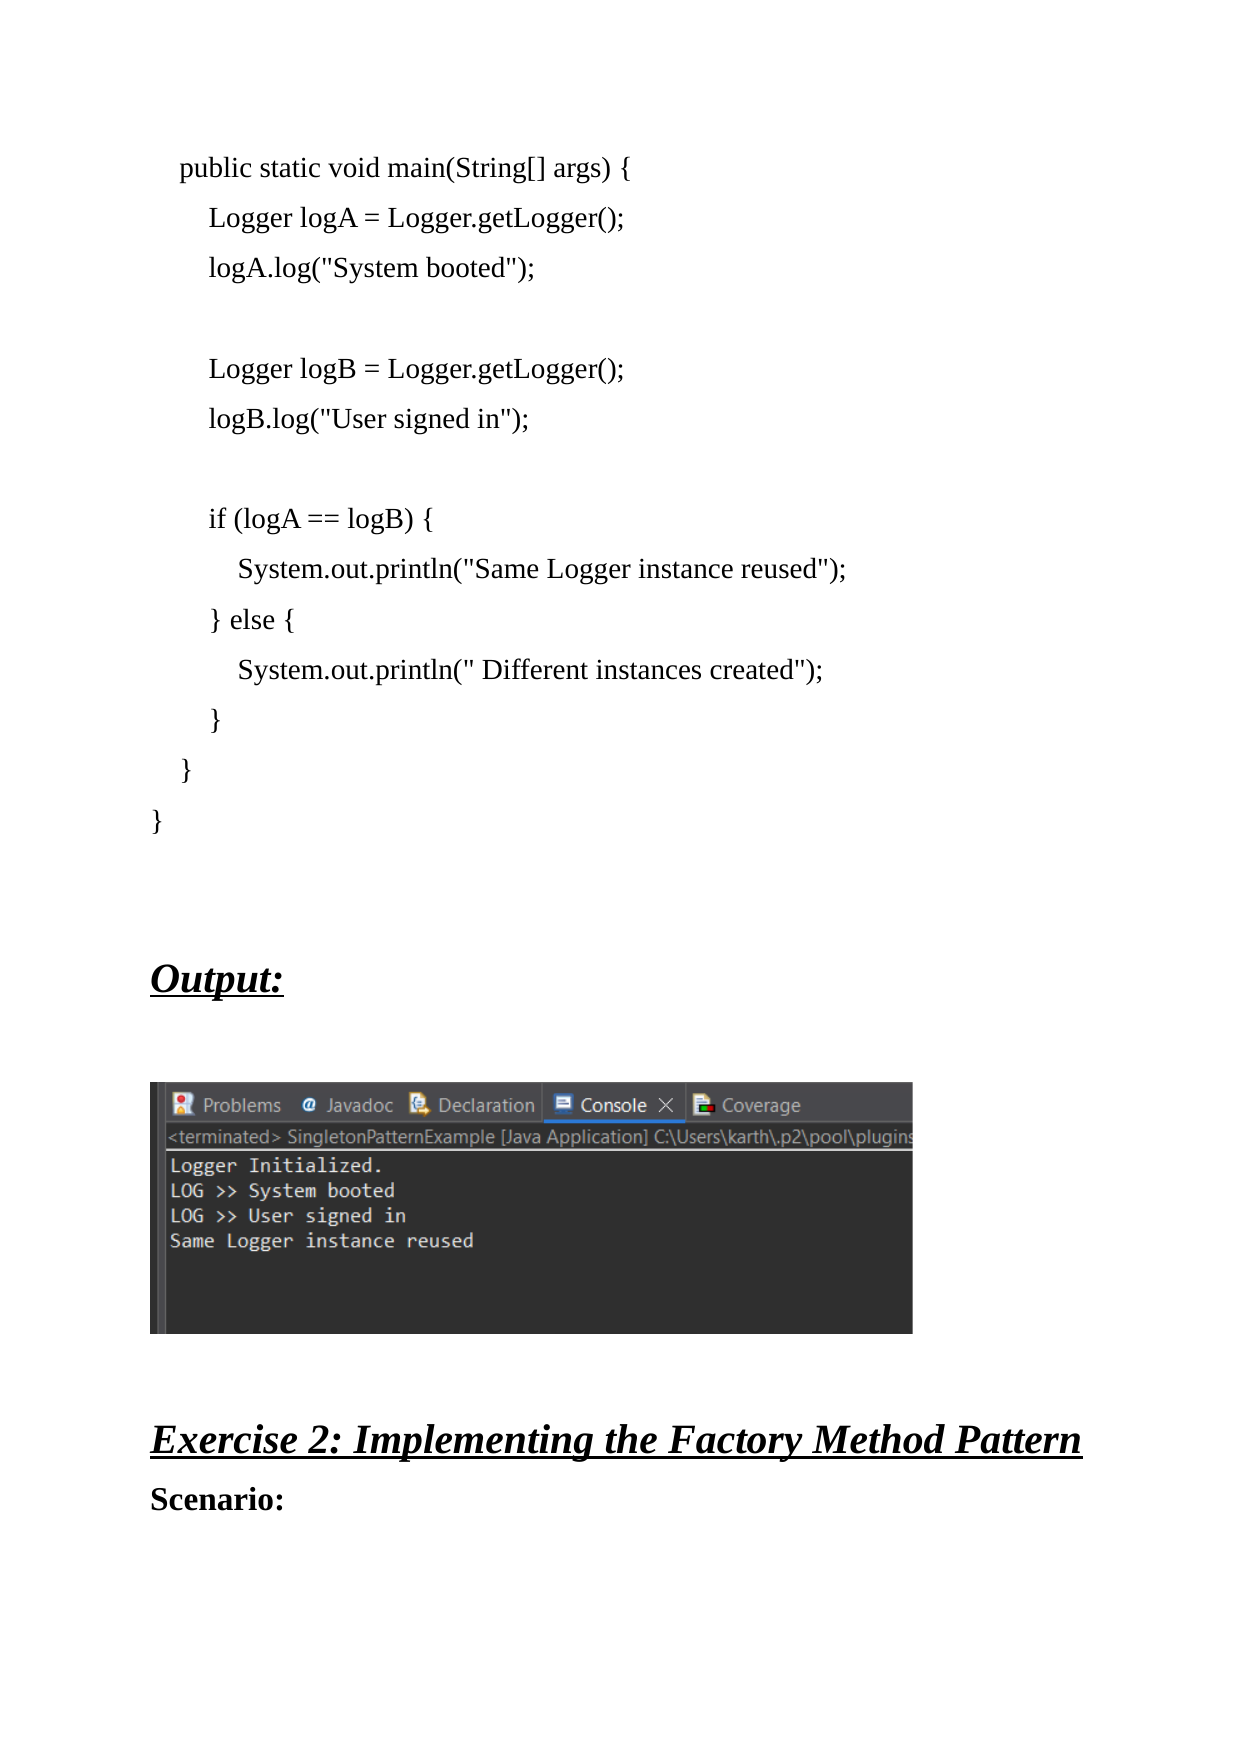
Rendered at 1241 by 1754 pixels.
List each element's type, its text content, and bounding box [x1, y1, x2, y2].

text Logger logB = Logger.getLogger(); [150, 351, 1090, 384]
text } [150, 752, 1090, 786]
text } [150, 803, 1090, 836]
text } else { [150, 602, 1090, 635]
picture [150, 1082, 913, 1334]
text public static void main(String[] args) { [150, 150, 1090, 183]
text logB.log("User signed in"); [150, 401, 1090, 434]
text System.out.println("Same Logger instance reused"); [150, 552, 1090, 585]
text System.out.println(" Different instances created"); [150, 652, 1090, 686]
text } [150, 702, 1090, 736]
text Exercise 2: Implementing the Factory Method Pattern [150, 1415, 1090, 1463]
text Logger logA = Logger.getLogger(); [150, 200, 1090, 234]
text Output: [150, 953, 1090, 1001]
text Scenario: [150, 1479, 1090, 1518]
text if (logA == logB) { [150, 501, 1090, 535]
text logA.log("System booted"); [150, 250, 1090, 284]
